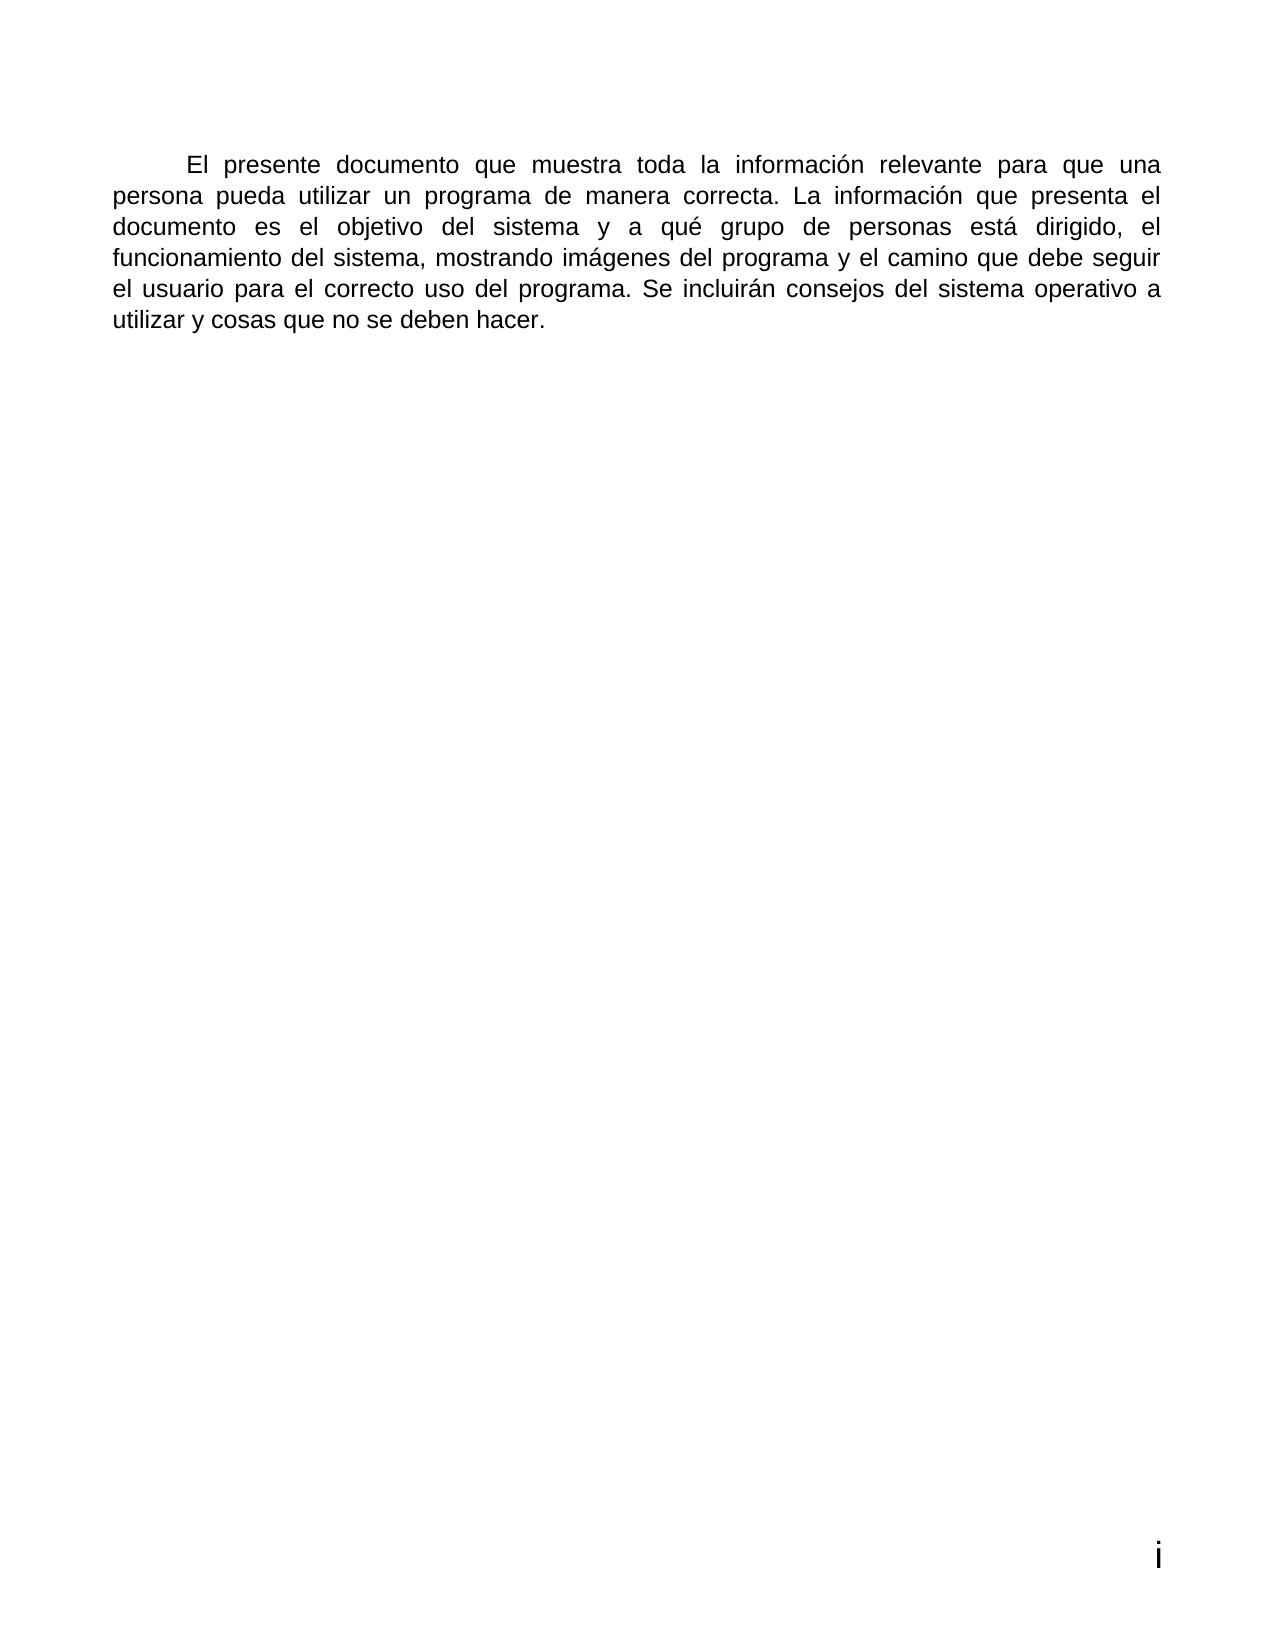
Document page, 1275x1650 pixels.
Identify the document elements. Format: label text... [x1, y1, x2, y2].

text El presente documento que muestra toda la información relevante para que una persona pueda utilizar un programa de manera correcta. La información que presenta el documento es el objetivo del sistema y a qué grupo de personas está dirigido, el funcionamiento del sistema, mostrando imágenes del programa y el camino que debe seguir el usuario para el correcto uso del programa. Se incluirán consejos del sistema operativo a utilizar y cosas que no se deben hacer. [112, 150, 1162, 334]
